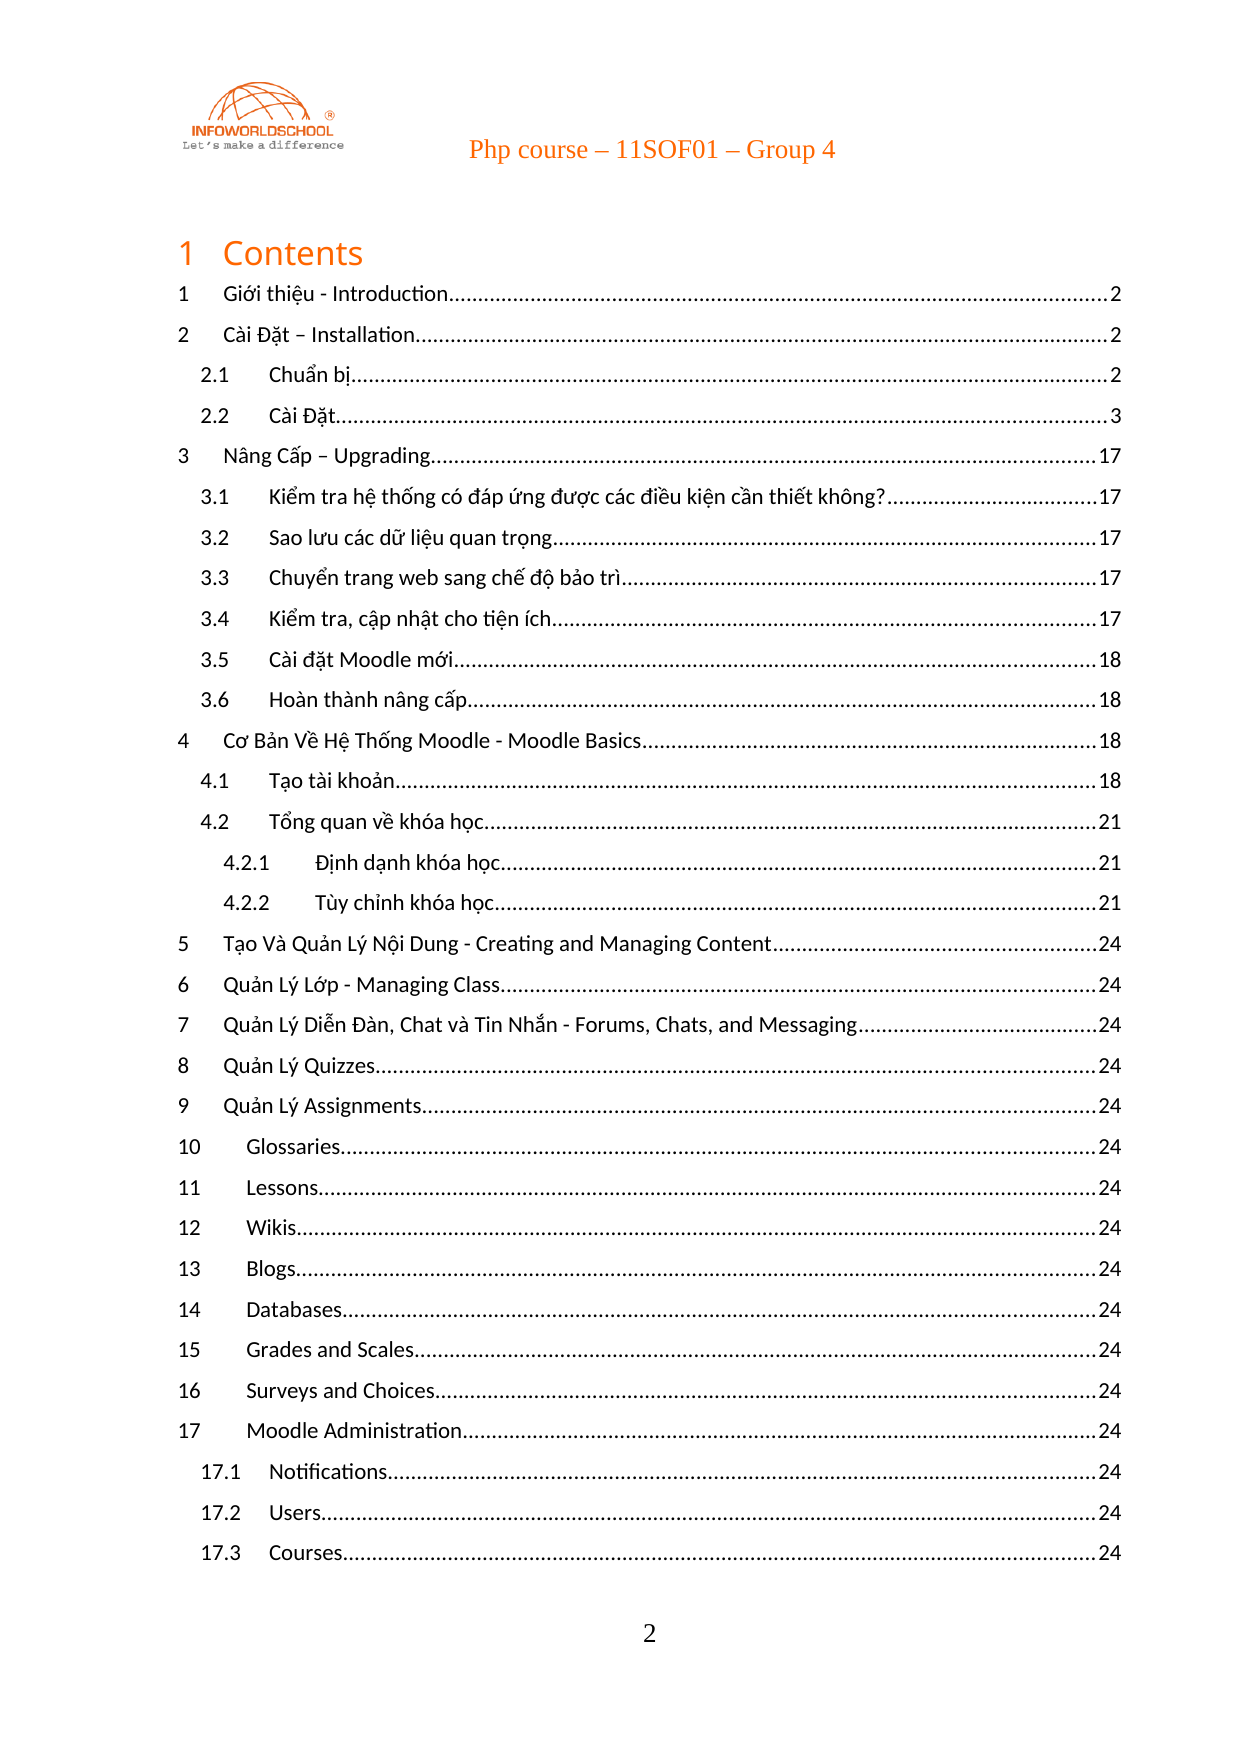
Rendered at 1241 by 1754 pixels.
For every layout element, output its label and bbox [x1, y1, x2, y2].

picture [177, 75, 347, 159]
